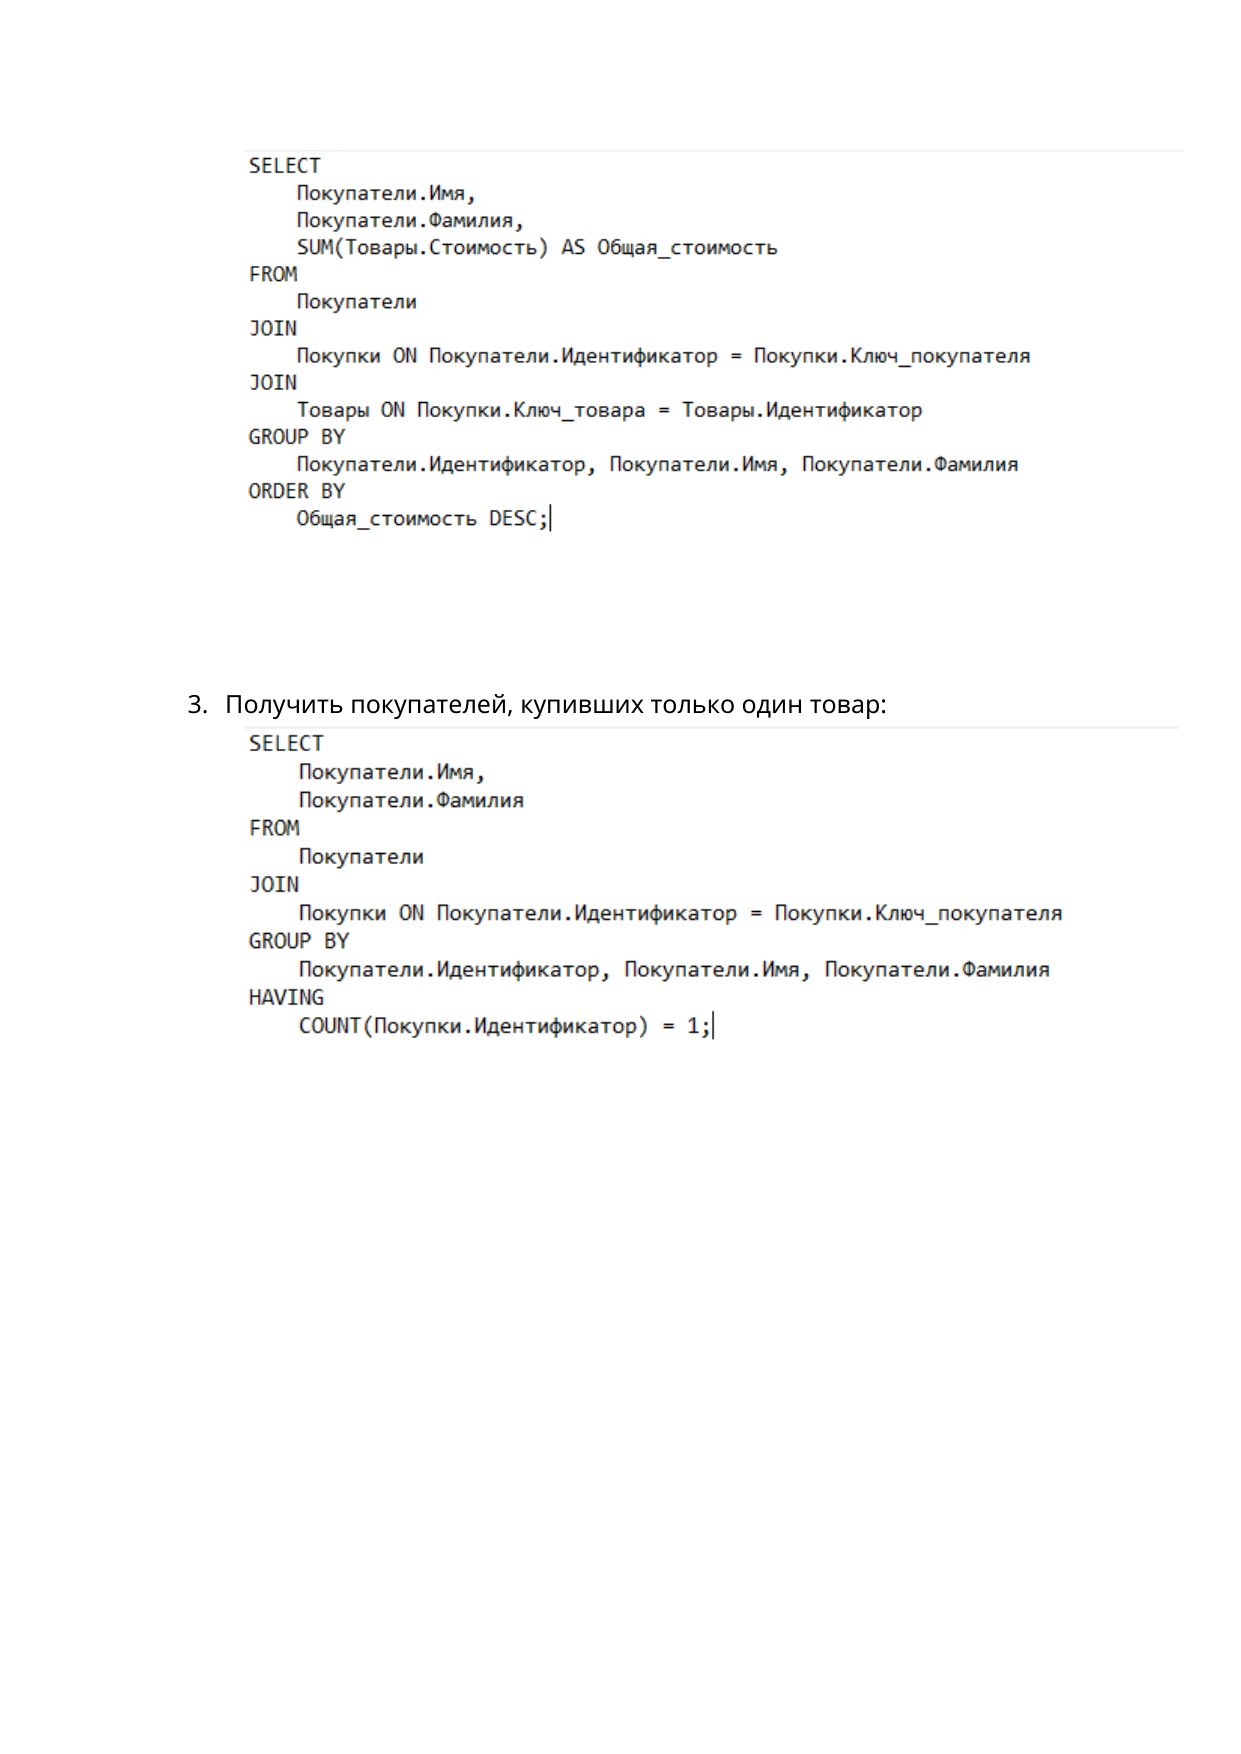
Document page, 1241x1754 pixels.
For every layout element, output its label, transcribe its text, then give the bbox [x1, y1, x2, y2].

list Получить покупателей, купивших только один товар: [187, 687, 1090, 721]
